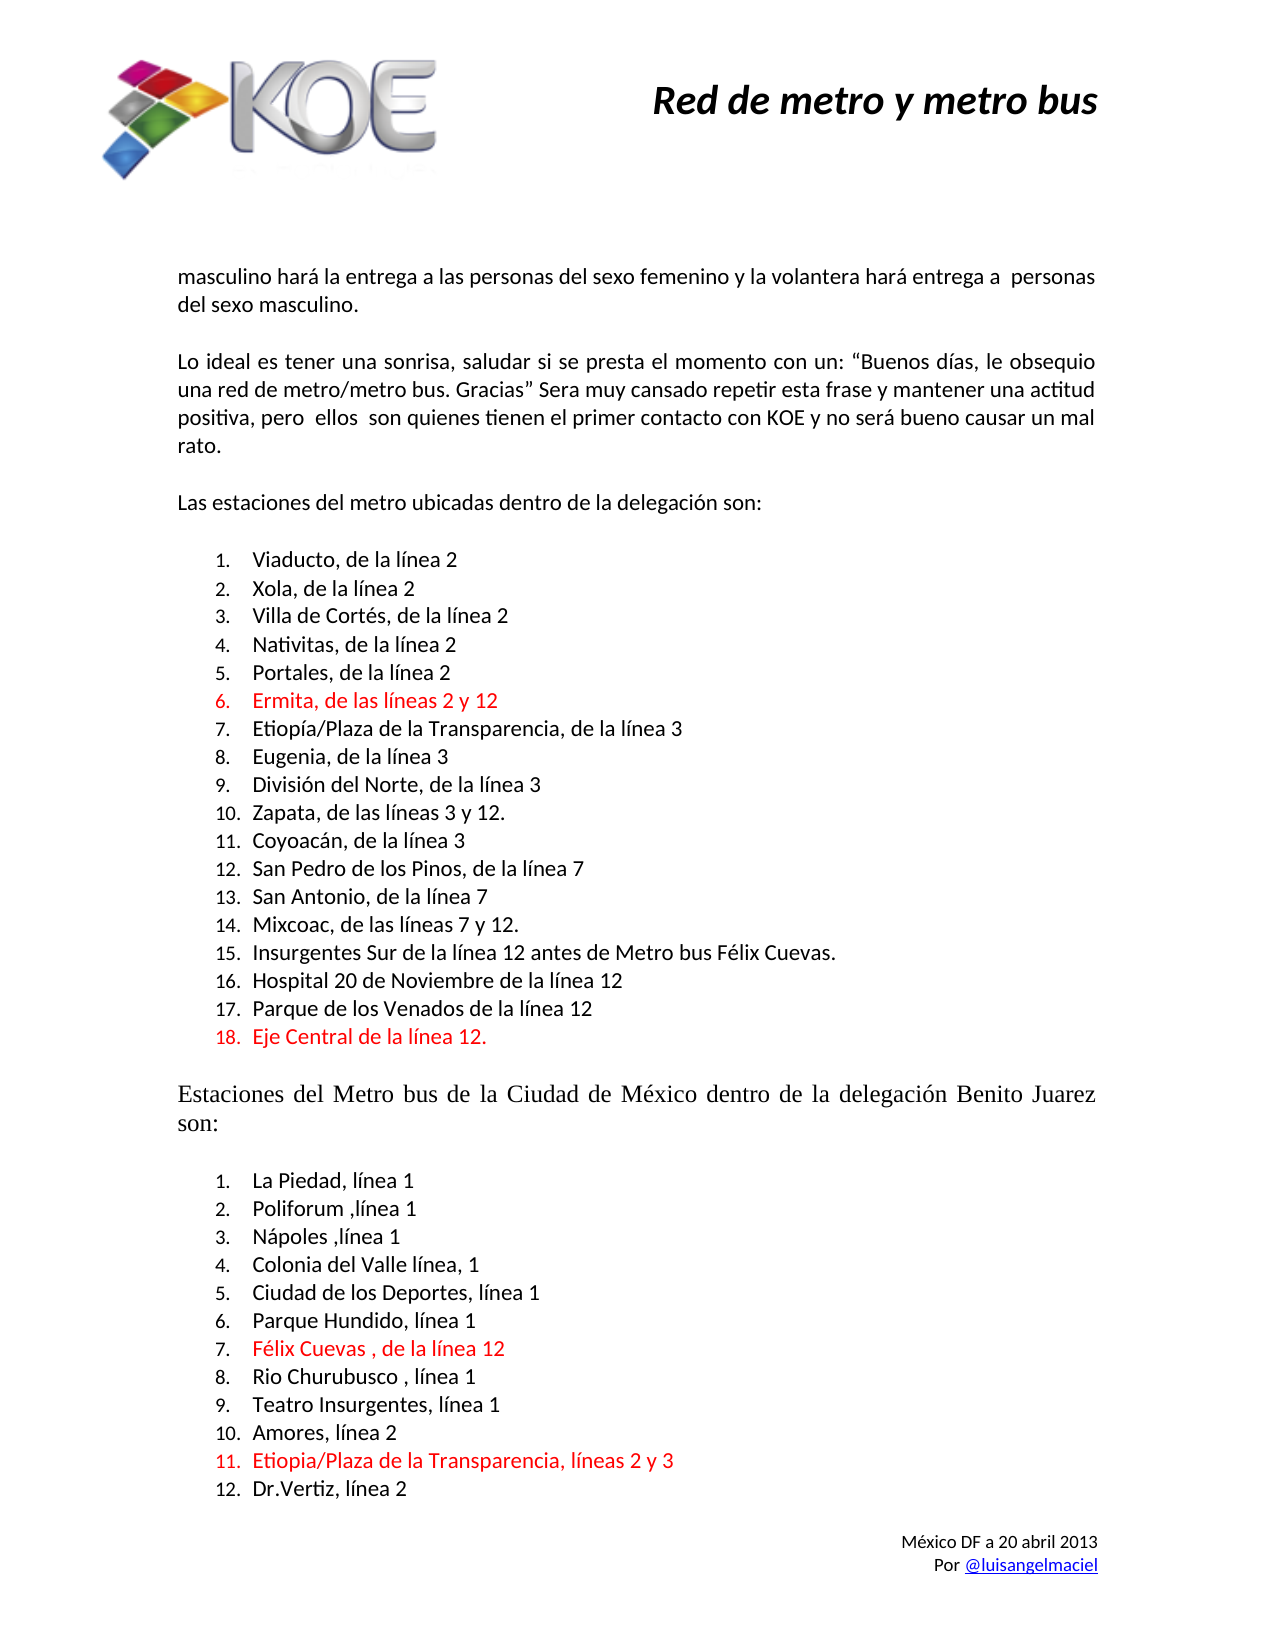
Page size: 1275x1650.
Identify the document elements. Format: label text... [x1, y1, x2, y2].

list Félix Cuevas , de la línea 12 [215, 1334, 1098, 1362]
text masculino hará la entrega a las personas del sexo femenino y la volantera hará entrega a personas del sexo masculino. [177, 262, 1098, 318]
list Xola, de la línea 2 [215, 574, 1098, 602]
list Nápoles ,línea 1 [215, 1222, 1098, 1250]
list Etiopía/Plaza de la Transparencia, de la línea 3 [215, 714, 1098, 742]
list Dr.Vertiz, línea 2 [215, 1474, 1098, 1502]
list San Antonio, de la línea 7 [215, 882, 1098, 910]
list Poliforum ,línea 1 [215, 1194, 1098, 1222]
list La Piedad, línea 1 [215, 1166, 1098, 1194]
list División del Norte, de la línea 3 [215, 770, 1098, 798]
list Nativitas, de la línea 2 [215, 630, 1098, 658]
list Viaducto, de la línea 2 [215, 546, 1098, 574]
picture [71, 43, 466, 206]
list Colonia del Valle línea, 1 [215, 1250, 1098, 1278]
list Rio Churubusco , línea 1 [215, 1362, 1098, 1390]
text Las estaciones del metro ubicadas dentro de la delegación son: [177, 488, 1098, 516]
list Zapata, de las líneas 3 y 12. [215, 798, 1098, 826]
list Portales, de la línea 2 [215, 658, 1098, 686]
list Parque Hundido, línea 1 [215, 1306, 1098, 1334]
list Eugenia, de la línea 3 [215, 742, 1098, 770]
list Insurgentes Sur de la línea 12 antes de Metro bus Félix Cuevas. [215, 938, 1098, 966]
text Lo ideal es tener una sonrisa, saludar si se presta el momento con un: “Buenos días, le obsequio una red de metro/metro bus. Gracias” Sera muy cansado repetir esta frase y mantener una actitud positiva, pero ellos son quienes tienen el primer contacto con KOE y no será bueno causar un mal rato. [177, 347, 1098, 459]
list Ermita, de las líneas 2 y 12 [215, 686, 1098, 714]
list Eje Central de la línea 12. [215, 1022, 1098, 1050]
list Hospital 20 de Noviembre de la línea 12 [215, 966, 1098, 994]
list Ciudad de los Deportes, línea 1 [215, 1278, 1098, 1306]
list Amores, línea 2 [215, 1418, 1098, 1446]
list Parque de los Venados de la línea 12 [215, 994, 1098, 1022]
list Villa de Cortés, de la línea 2 [215, 602, 1098, 630]
list Mixcoac, de las líneas 7 y 12. [215, 910, 1098, 938]
list Etiopia/Plaza de la Transparencia, líneas 2 y 3 [215, 1446, 1098, 1474]
list Teatro Insurgentes, línea 1 [215, 1390, 1098, 1418]
list San Pedro de los Pinos, de la línea 7 [215, 854, 1098, 882]
list Coyoacán, de la línea 3 [215, 826, 1098, 854]
text Estaciones del Metro bus de la Ciudad de México dentro de la delegación Benito Juarez son: [177, 1079, 1098, 1137]
